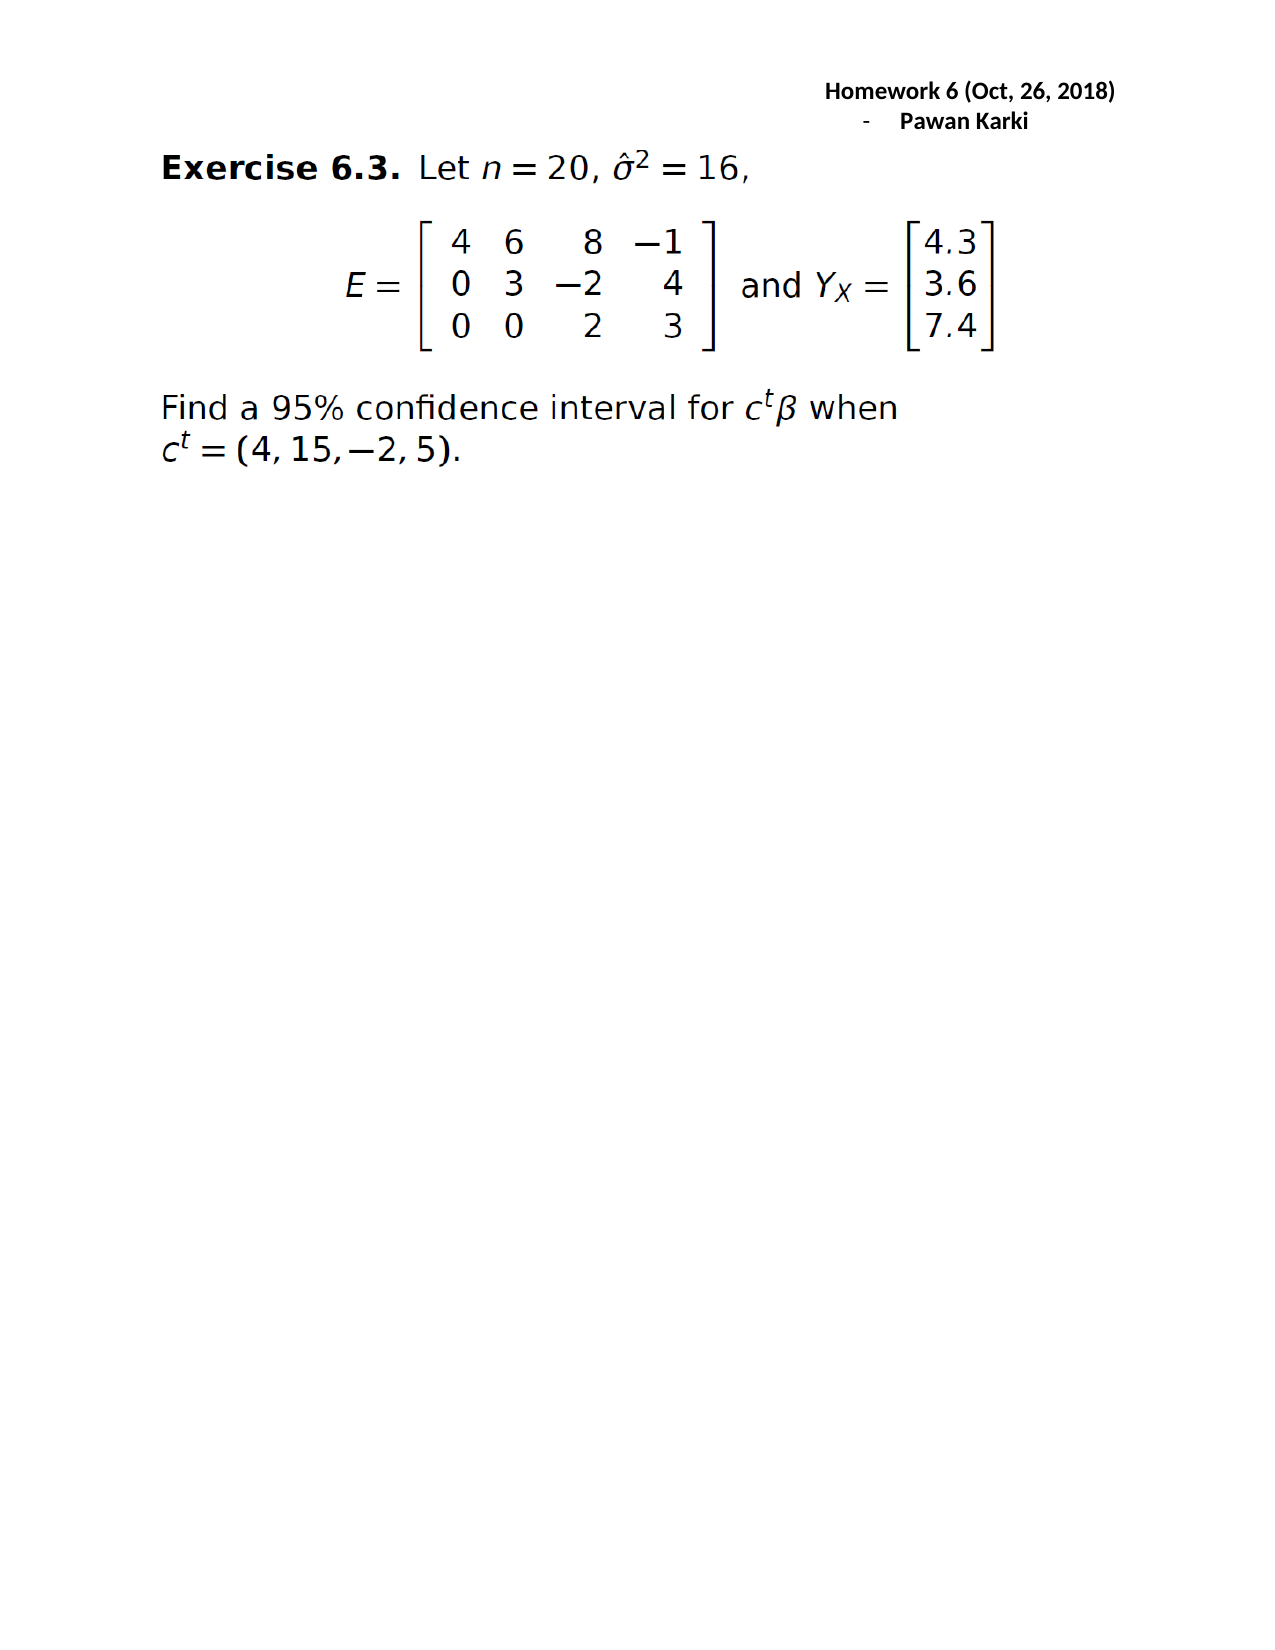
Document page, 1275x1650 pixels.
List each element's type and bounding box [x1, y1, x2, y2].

picture [150, 150, 1125, 486]
